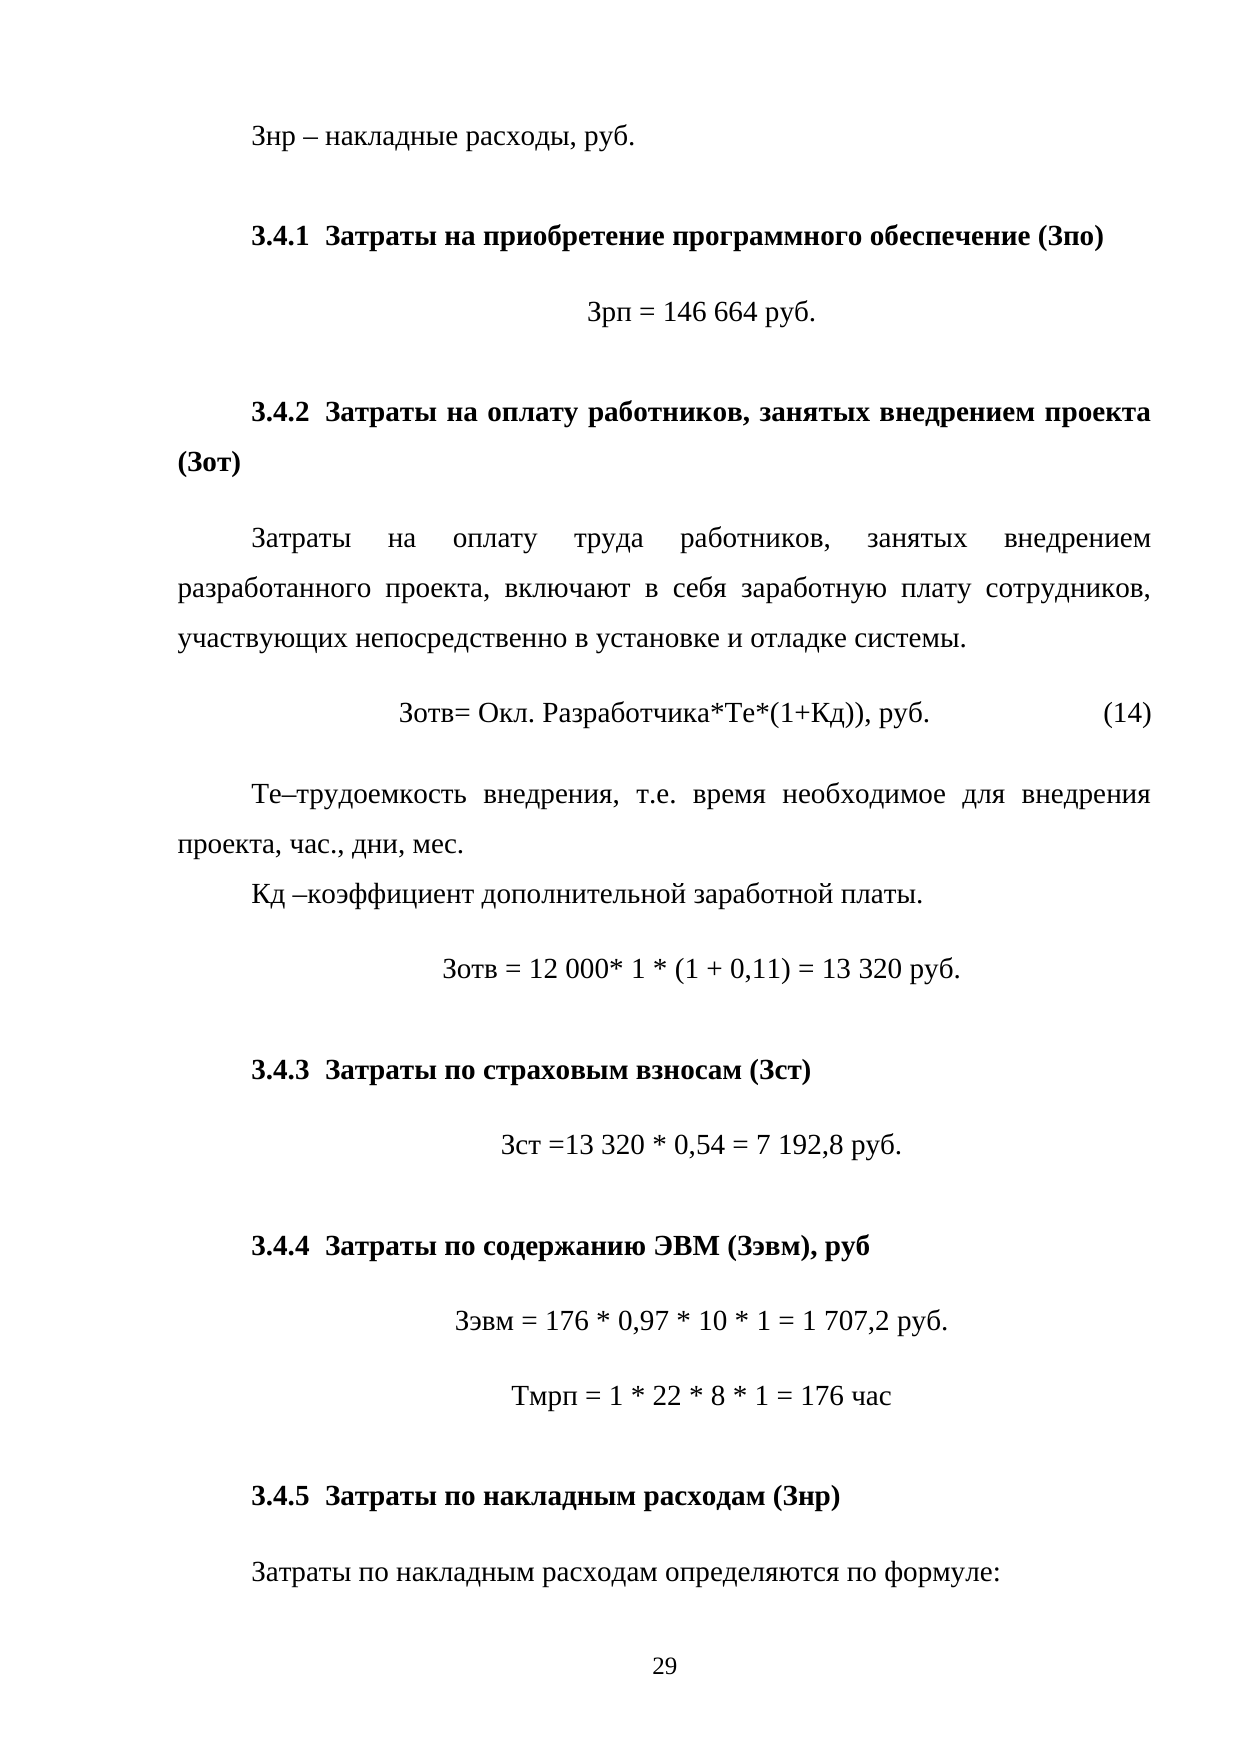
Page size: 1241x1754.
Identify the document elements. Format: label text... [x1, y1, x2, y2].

text Знр – накладные расходы, руб. [177, 118, 1152, 152]
text Зотв= Окл. Разработчика*Те*(1+Кд)), руб. (14) [177, 696, 1152, 729]
text Затраты по накладным расходам определяются по формуле: [177, 1554, 1152, 1587]
subtitle Затраты по накладным расходам (Знр) [177, 1478, 1152, 1512]
subtitle Затраты на оплату работников, занятых внедрением проекта (Зот) [177, 394, 1152, 478]
text Кд –коэффициент дополнительной заработной платы. [177, 876, 1152, 910]
subtitle Затраты на приобретение программного обеспечение (Зпо) [177, 218, 1152, 252]
text Затраты на оплату труда работников, занятых внедрением разработанного проекта, включают в себя заработную плату сотрудников, участвующих непосредственно в установке и отладке системы. [177, 520, 1152, 654]
text Зст =13 320 * 0,54 = 7 192,8 руб. [177, 1127, 1152, 1161]
subtitle Затраты по содержанию ЭВМ (Зэвм), руб [177, 1228, 1152, 1261]
text Тмрп = 1 * 22 * 8 * 1 = 176 час [177, 1378, 1152, 1412]
text Зэвм = 176 * 0,97 * 10 * 1 = 1 707,2 руб. [177, 1303, 1152, 1336]
subtitle Затраты по страховым взносам (Зст) [177, 1052, 1152, 1086]
text Зрп = 146 664 руб. [177, 294, 1152, 327]
text Зотв = 12 000* 1 * (1 + 0,11) = 13 320 руб. [177, 952, 1152, 985]
text Те–трудоемкость внедрения, т.е. время необходимое для внедрения проекта, час., дни, мес. [177, 776, 1152, 859]
